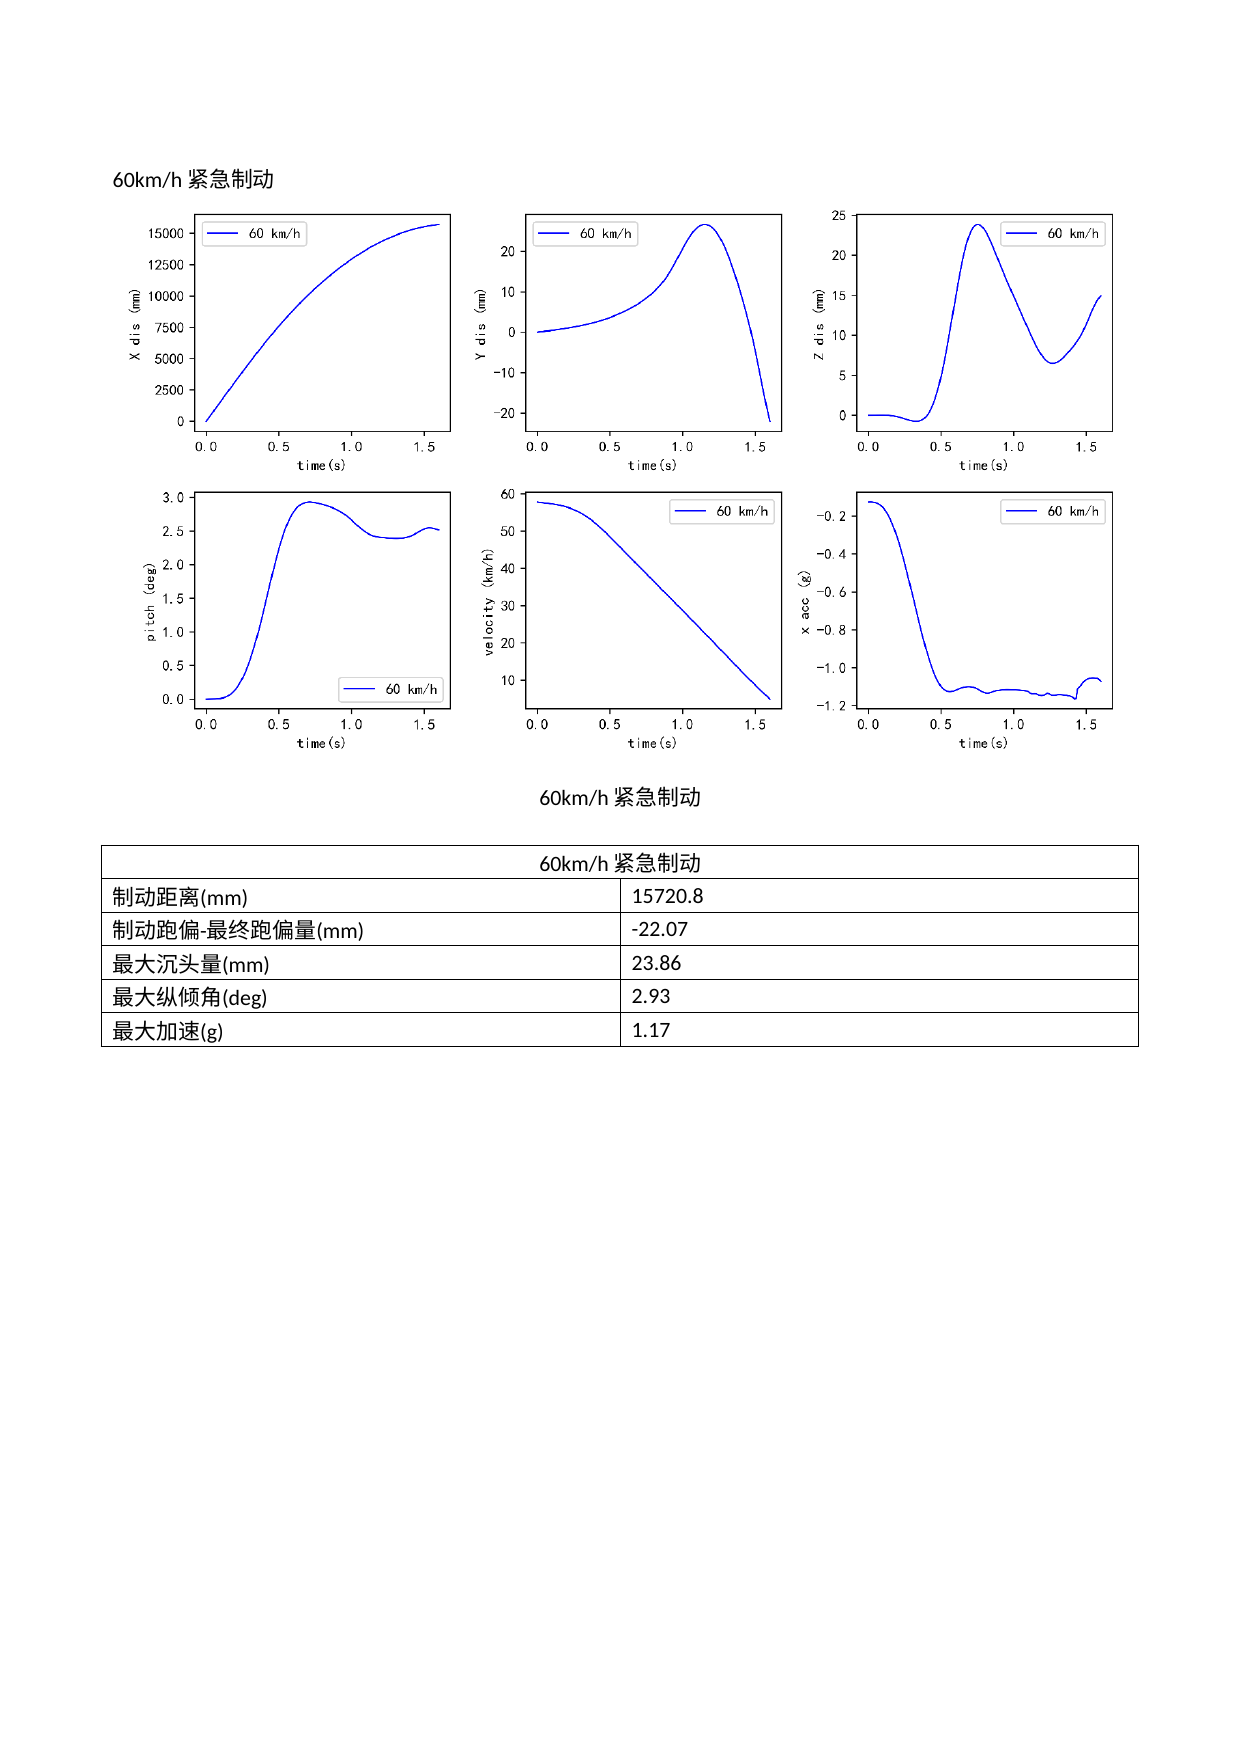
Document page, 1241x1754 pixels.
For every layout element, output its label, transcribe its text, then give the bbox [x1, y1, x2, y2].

table_cell 23.86 [621, 946, 1138, 979]
table_cell 最大纵倾角(deg) [102, 980, 620, 1012]
table_cell 最大加速(g) [102, 1013, 620, 1046]
table_cell 最大沉头量(mm) [102, 946, 620, 979]
table_cell -22.07 [621, 913, 1138, 945]
table_cell 制动距离(mm) [102, 879, 620, 912]
text 60km/h 紧急制动 [112, 779, 1128, 812]
table_cell 制动跑偏-最终跑偏量(mm) [102, 913, 620, 945]
picture [112, 194, 1128, 766]
table_cell 15720.8 [621, 879, 1138, 912]
table_header 60km/h 紧急制动 [102, 846, 1138, 878]
table_cell 1.17 [621, 1013, 1138, 1046]
table_cell 2.93 [621, 980, 1138, 1012]
text 60km/h 紧急制动 [112, 162, 1128, 194]
